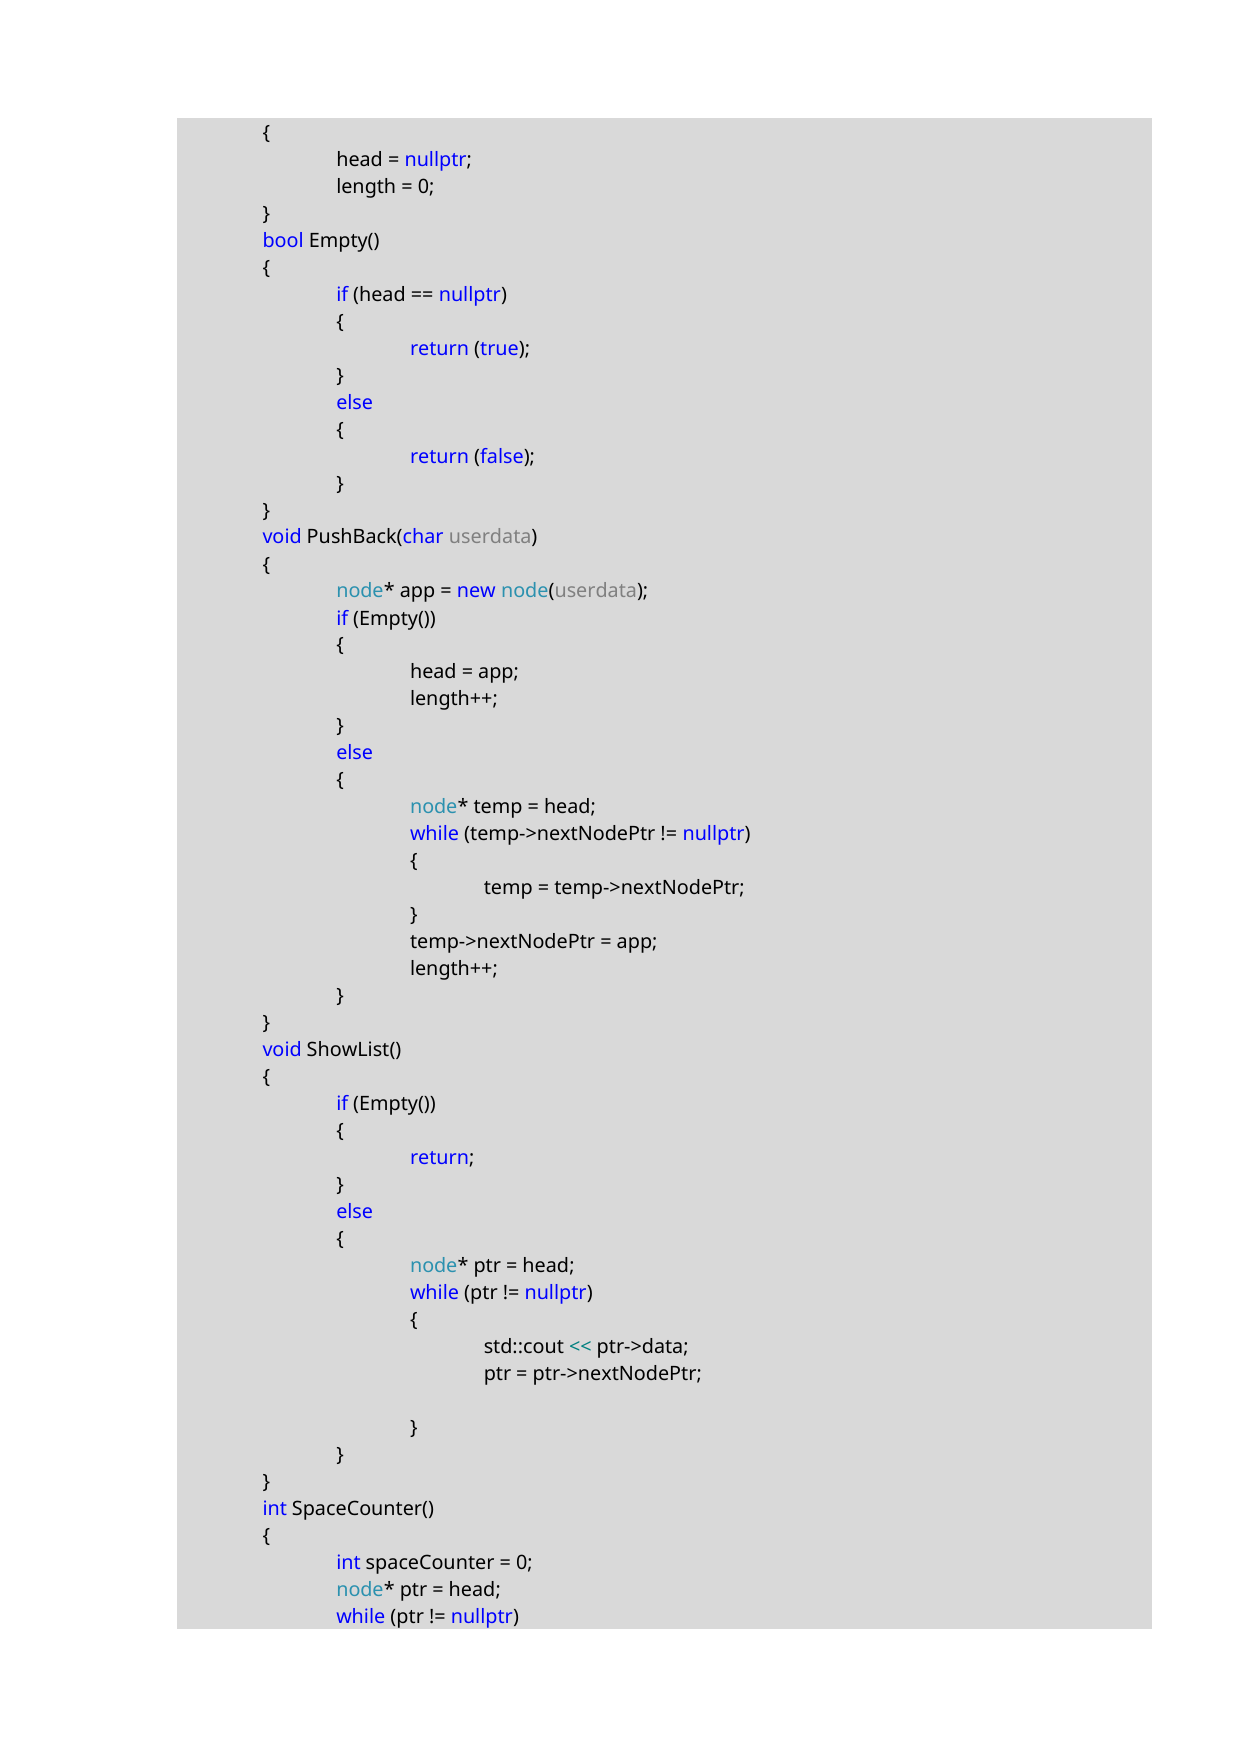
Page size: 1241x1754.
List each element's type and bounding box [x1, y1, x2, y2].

table_header [177, 118, 1152, 1629]
